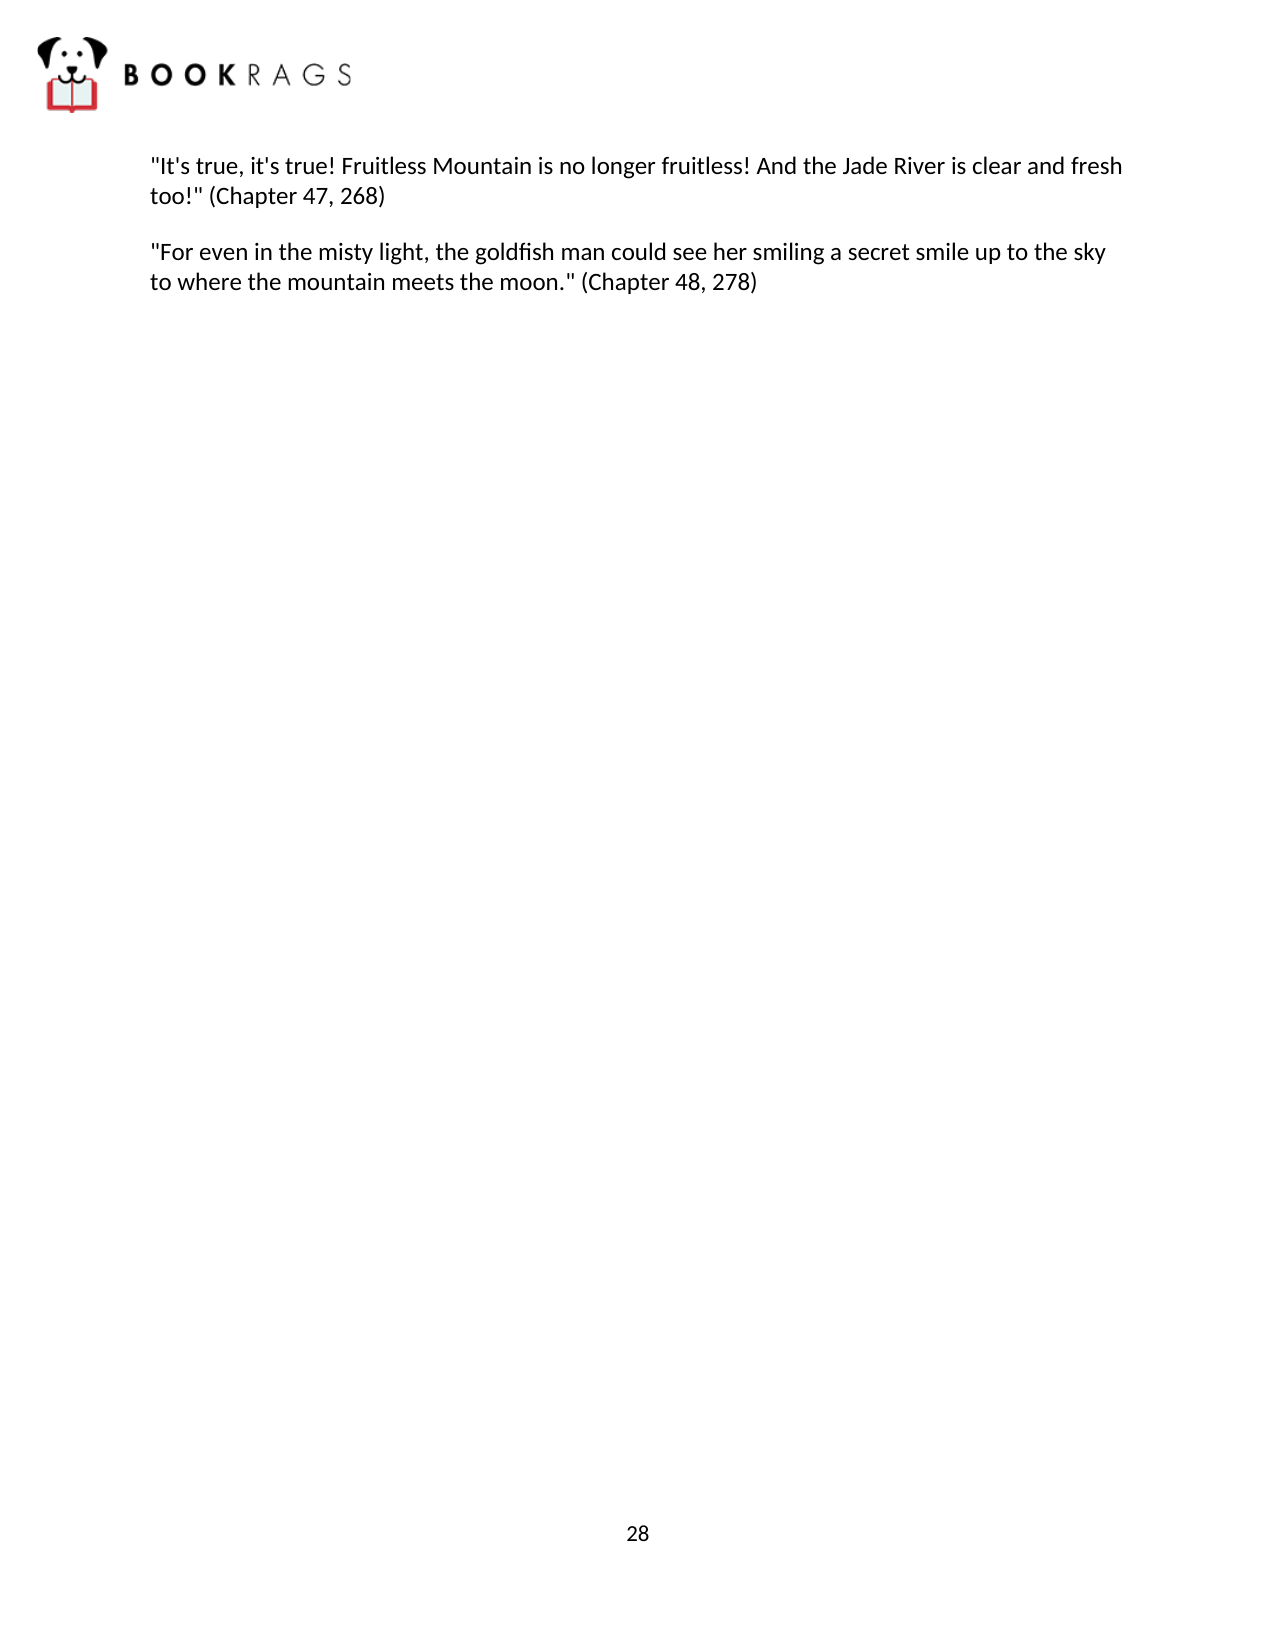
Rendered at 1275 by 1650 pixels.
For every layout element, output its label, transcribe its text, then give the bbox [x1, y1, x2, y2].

text "For even in the misty light, the goldfish man could see her smiling a secret smile up to the sky to where the mountain meets the moon." (Chapter 48, 278) [150, 236, 1125, 297]
text "It's true, it's true! Fruitless Mountain is no longer fruitless! And the Jade River is clear and fresh too!" (Chapter 47, 268) [150, 150, 1125, 211]
picture [37, 37, 351, 113]
